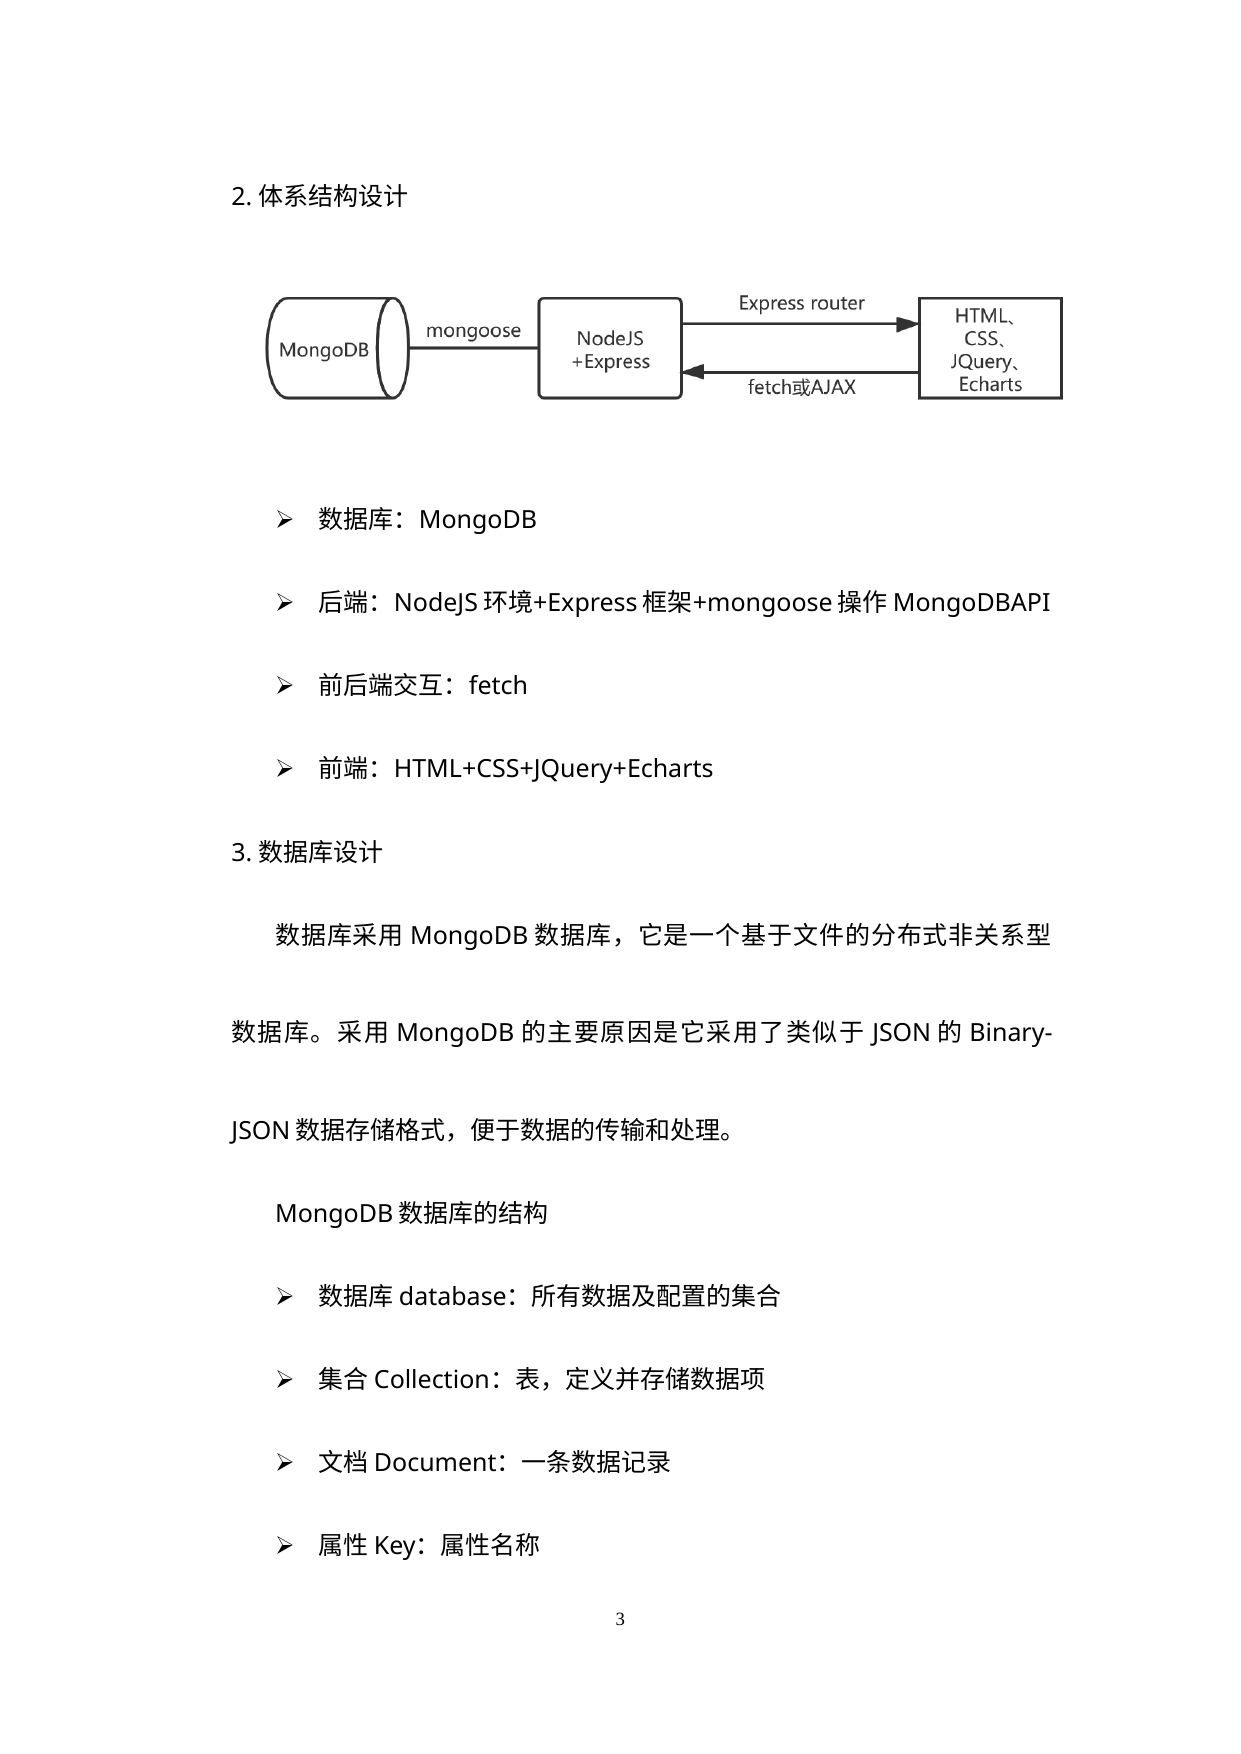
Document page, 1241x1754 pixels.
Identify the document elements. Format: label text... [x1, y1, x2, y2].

list 数据库：MongoDB [275, 485, 1053, 550]
list 数据库database：所有数据及配置的集合 [275, 1262, 1053, 1327]
text 3. 数据库设计 [231, 818, 1053, 883]
list 属性Key：属性名称 [275, 1511, 1053, 1576]
text MongoDB数据库的结构 [231, 1179, 1053, 1244]
list 后端：NodeJS环境+Express框架+mongoose操作MongoDBAPI [275, 568, 1053, 633]
text 数据库采用MongoDB数据库，它是一个基于文件的分布式非关系型数据库。采用MongoDB的主要原因是它采用了类似于JSON的Binary-JSON数据存储格式，便于数据的传输和处理。 [231, 901, 1053, 1161]
list 前端：HTML+CSS+JQuery+Echarts [275, 734, 1053, 799]
text 2. 体系结构设计 [231, 162, 1053, 227]
list 文档Document：一条数据记录 [275, 1428, 1053, 1493]
list 集合Collection：表，定义并存储数据项 [275, 1345, 1053, 1410]
list 前后端交互：fetch [275, 651, 1053, 716]
picture [231, 245, 1097, 449]
